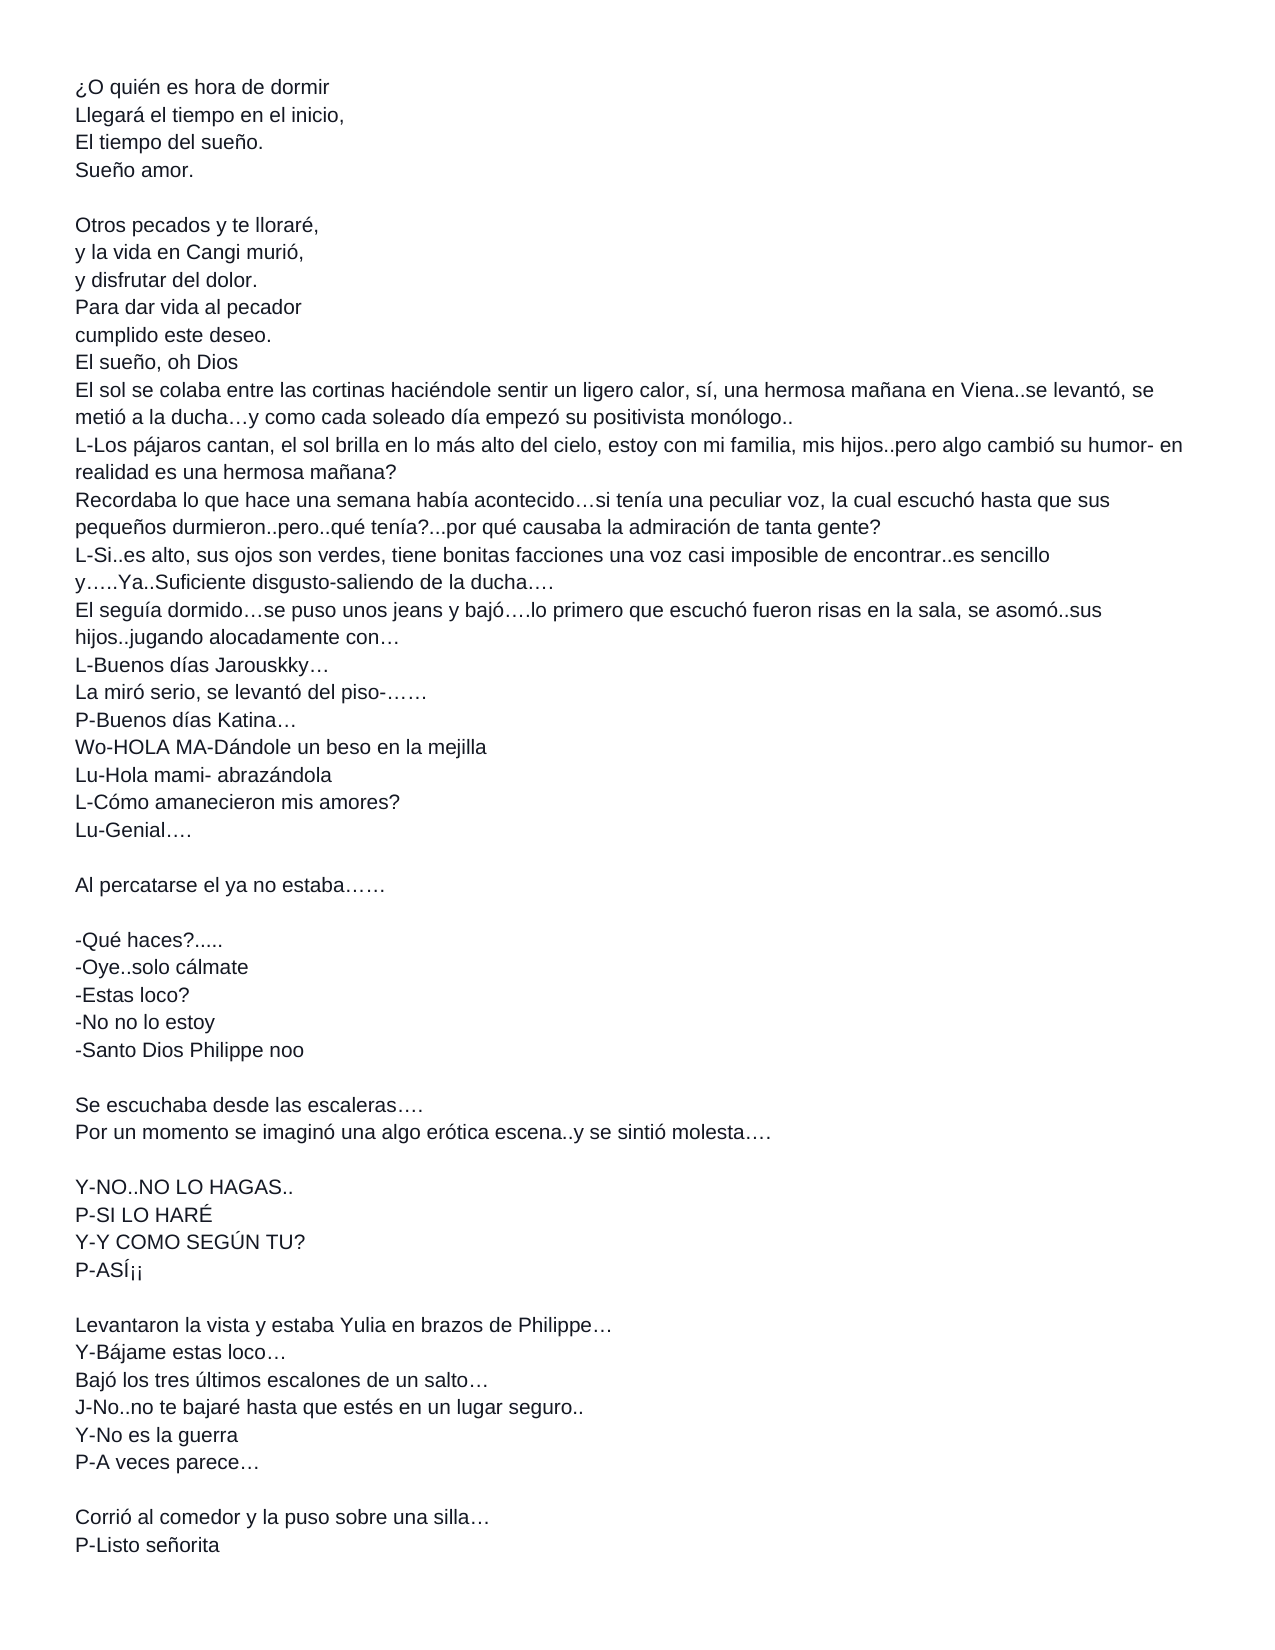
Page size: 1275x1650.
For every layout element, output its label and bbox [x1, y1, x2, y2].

text [75, 75, 1200, 1556]
